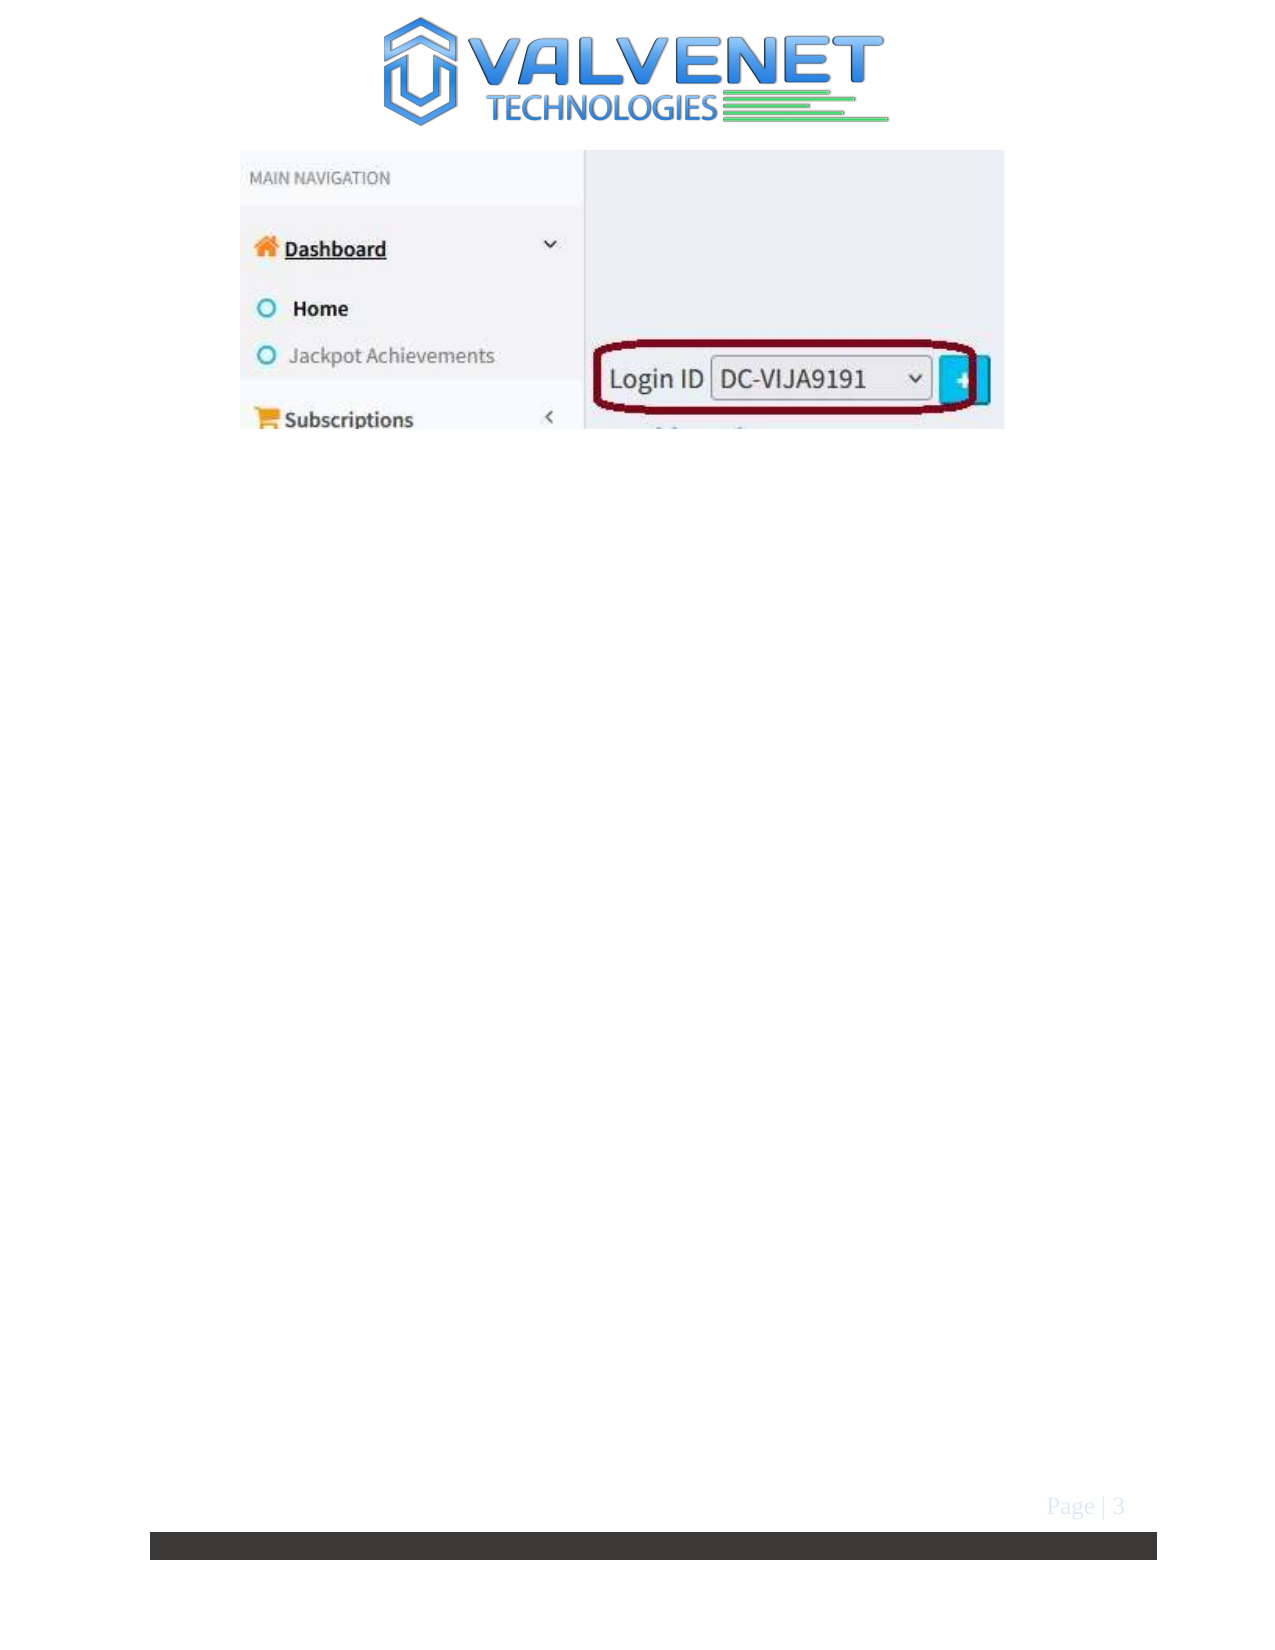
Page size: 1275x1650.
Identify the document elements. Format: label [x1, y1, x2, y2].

picture [240, 150, 1005, 429]
picture [380, 12, 893, 129]
